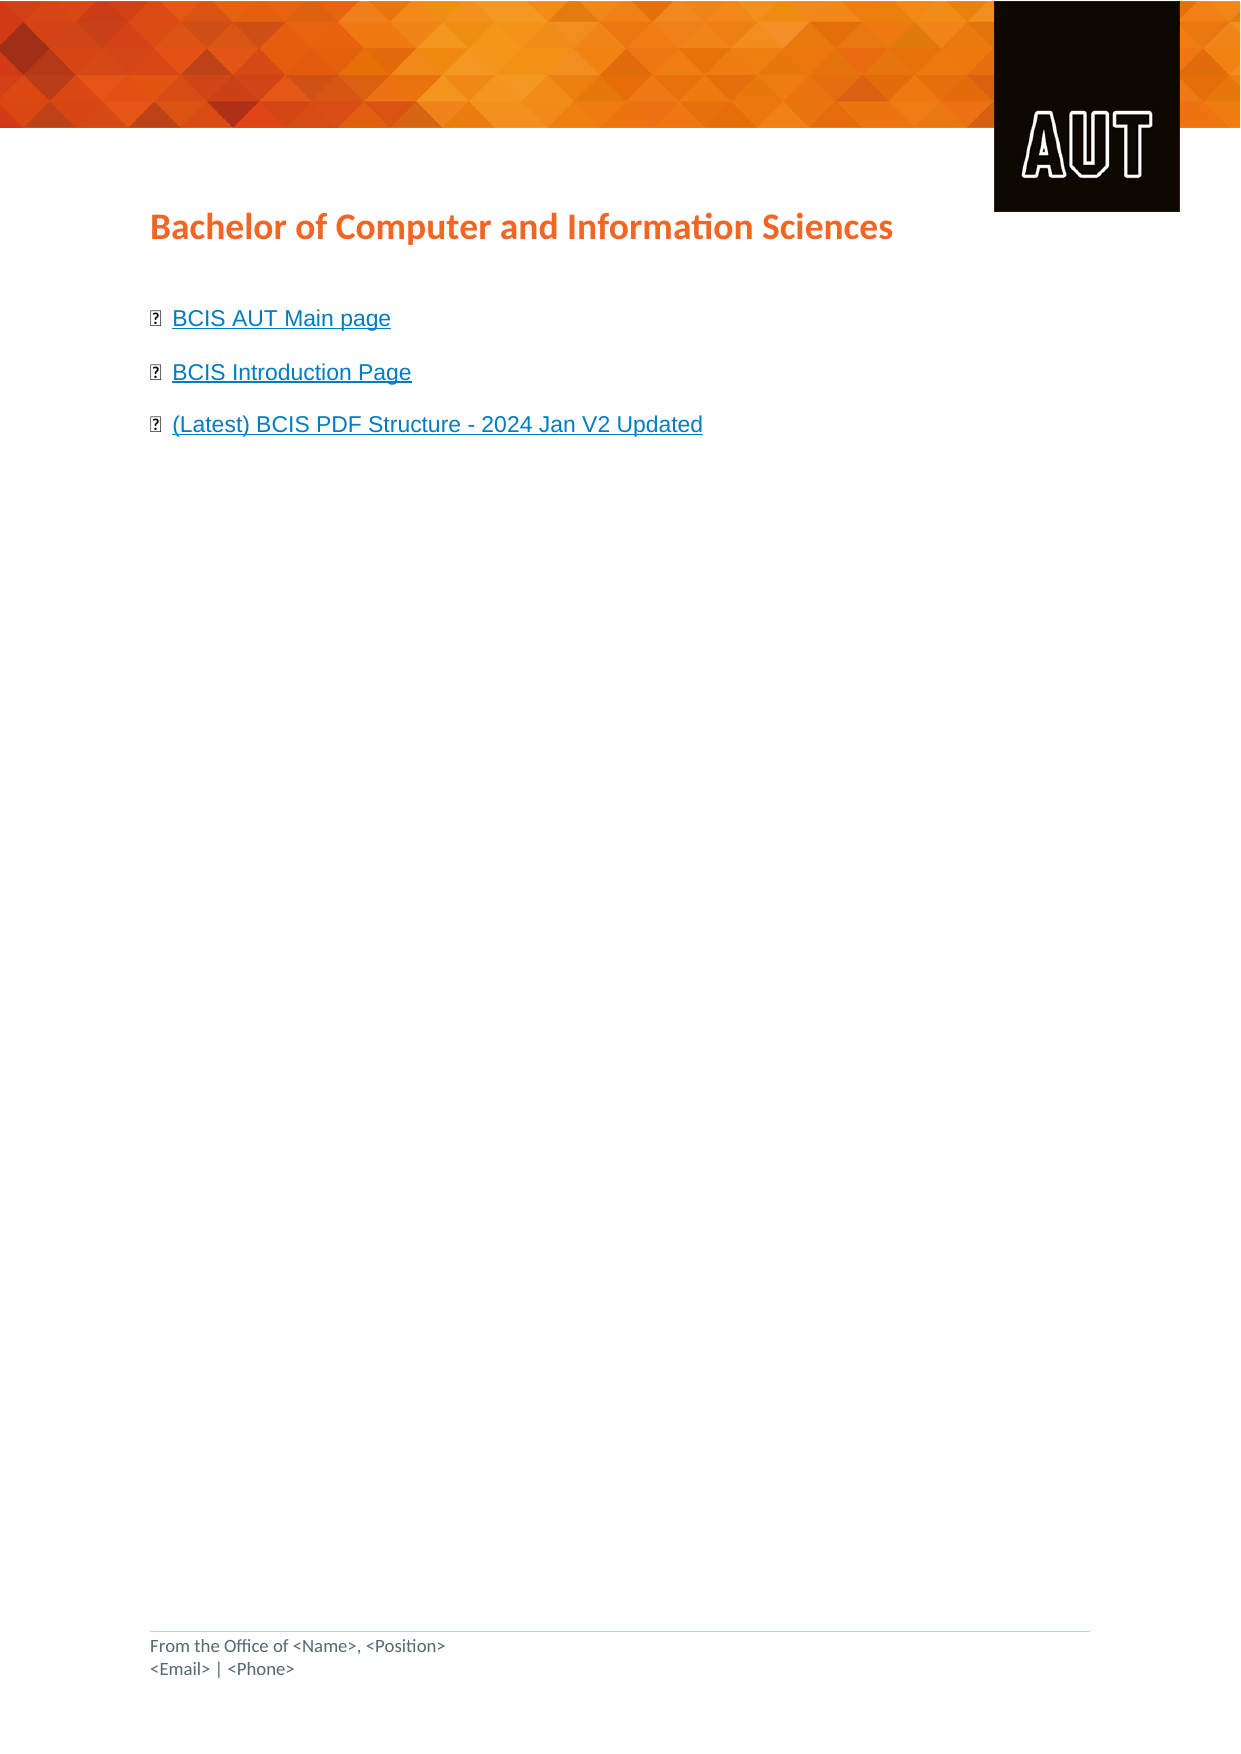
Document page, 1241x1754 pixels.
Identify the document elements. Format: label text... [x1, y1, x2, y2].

text Bachelor of Computer and Information Sciences [150, 203, 1090, 249]
text  BCIS Introduction Page [150, 358, 1090, 386]
text  BCIS AUT Main page [150, 304, 1090, 333]
picture [0, 1, 1241, 212]
text  (Latest) BCIS PDF Structure - 2024 Jan V2 Updated [150, 411, 1090, 439]
